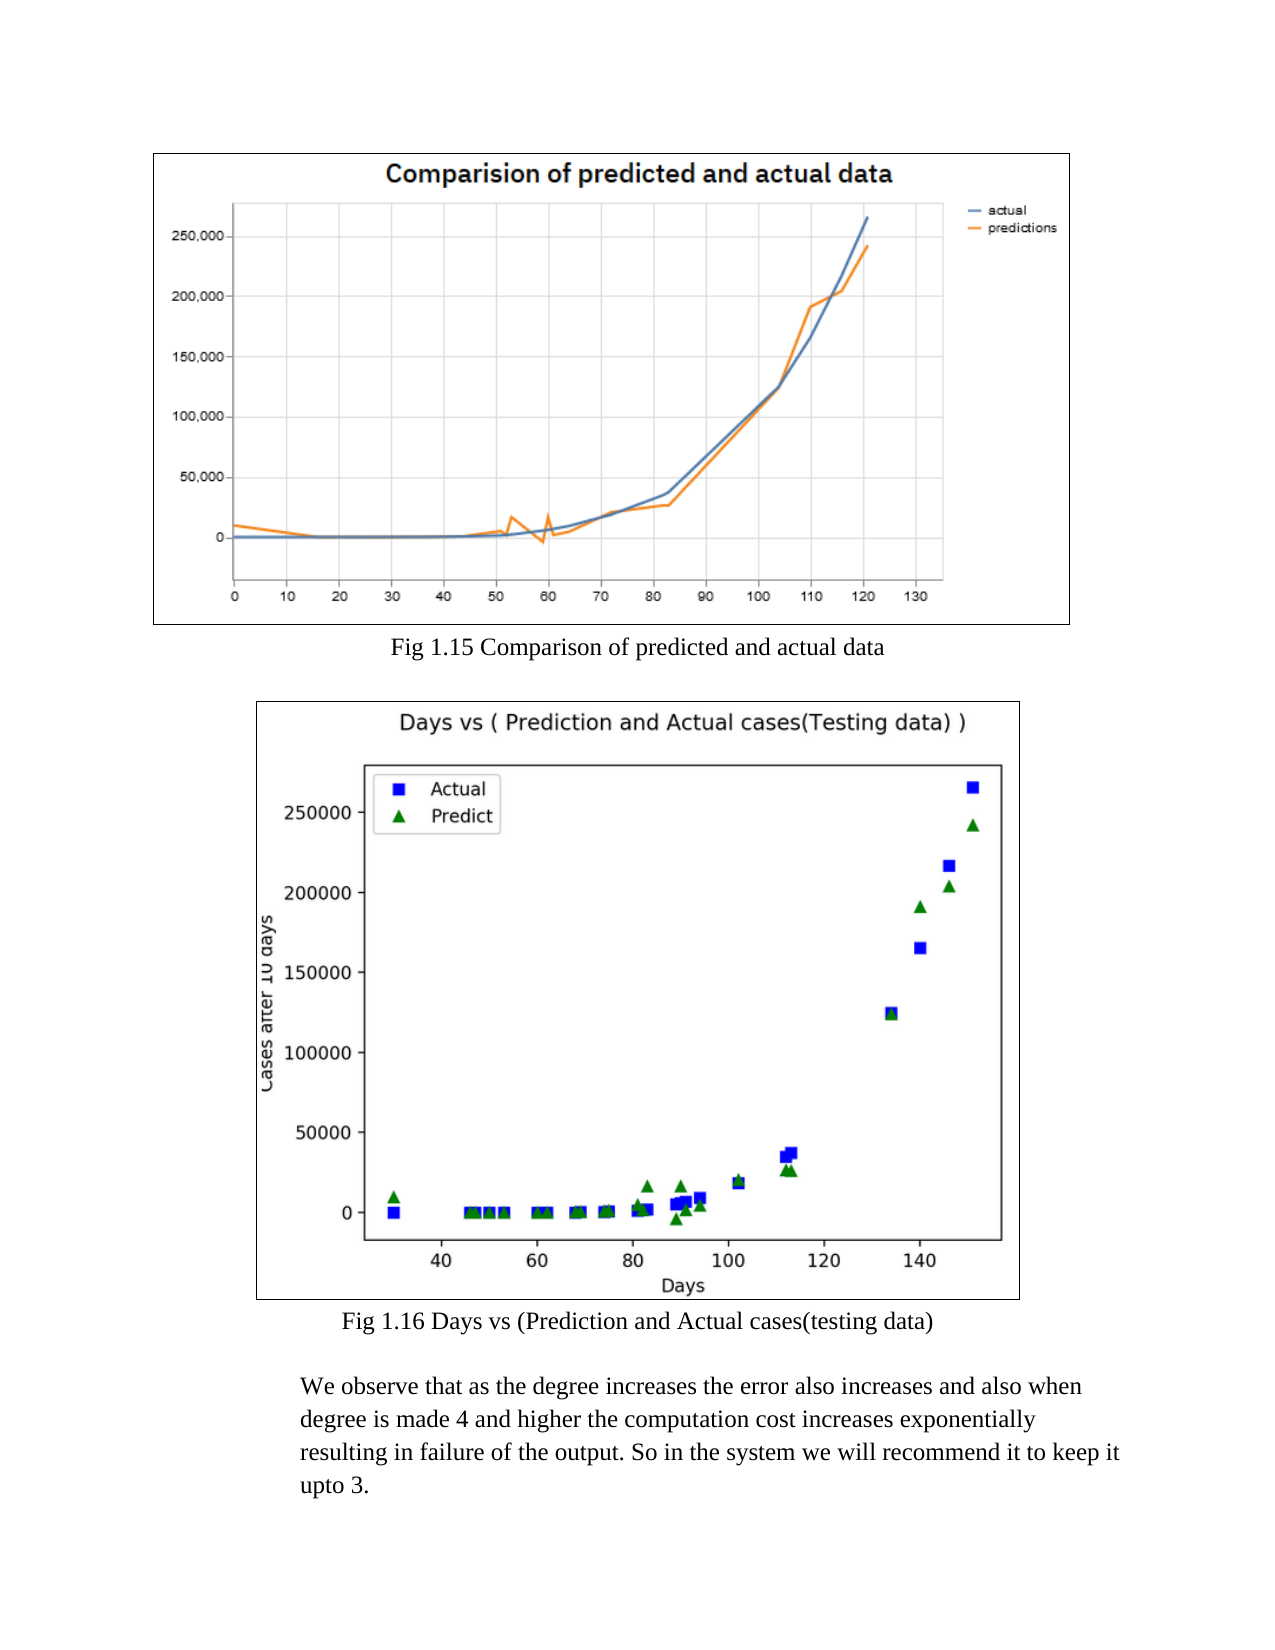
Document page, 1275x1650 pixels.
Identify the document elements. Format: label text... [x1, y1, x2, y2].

list We observe that as the degree increases the error also increases and also when degree is made 4 and higher the computation cost increases exponentially resulting in failure of the output. So in the system we will recommend it to keep it upto 3. [300, 1371, 1125, 1499]
picture [154, 154, 1069, 624]
list Fig 1.15 Comparison of predicted and actual data [150, 632, 1125, 661]
picture [257, 702, 1019, 1299]
list Fig 1.16 Days vs (Prediction and Actual cases(testing data) [150, 1306, 1125, 1334]
